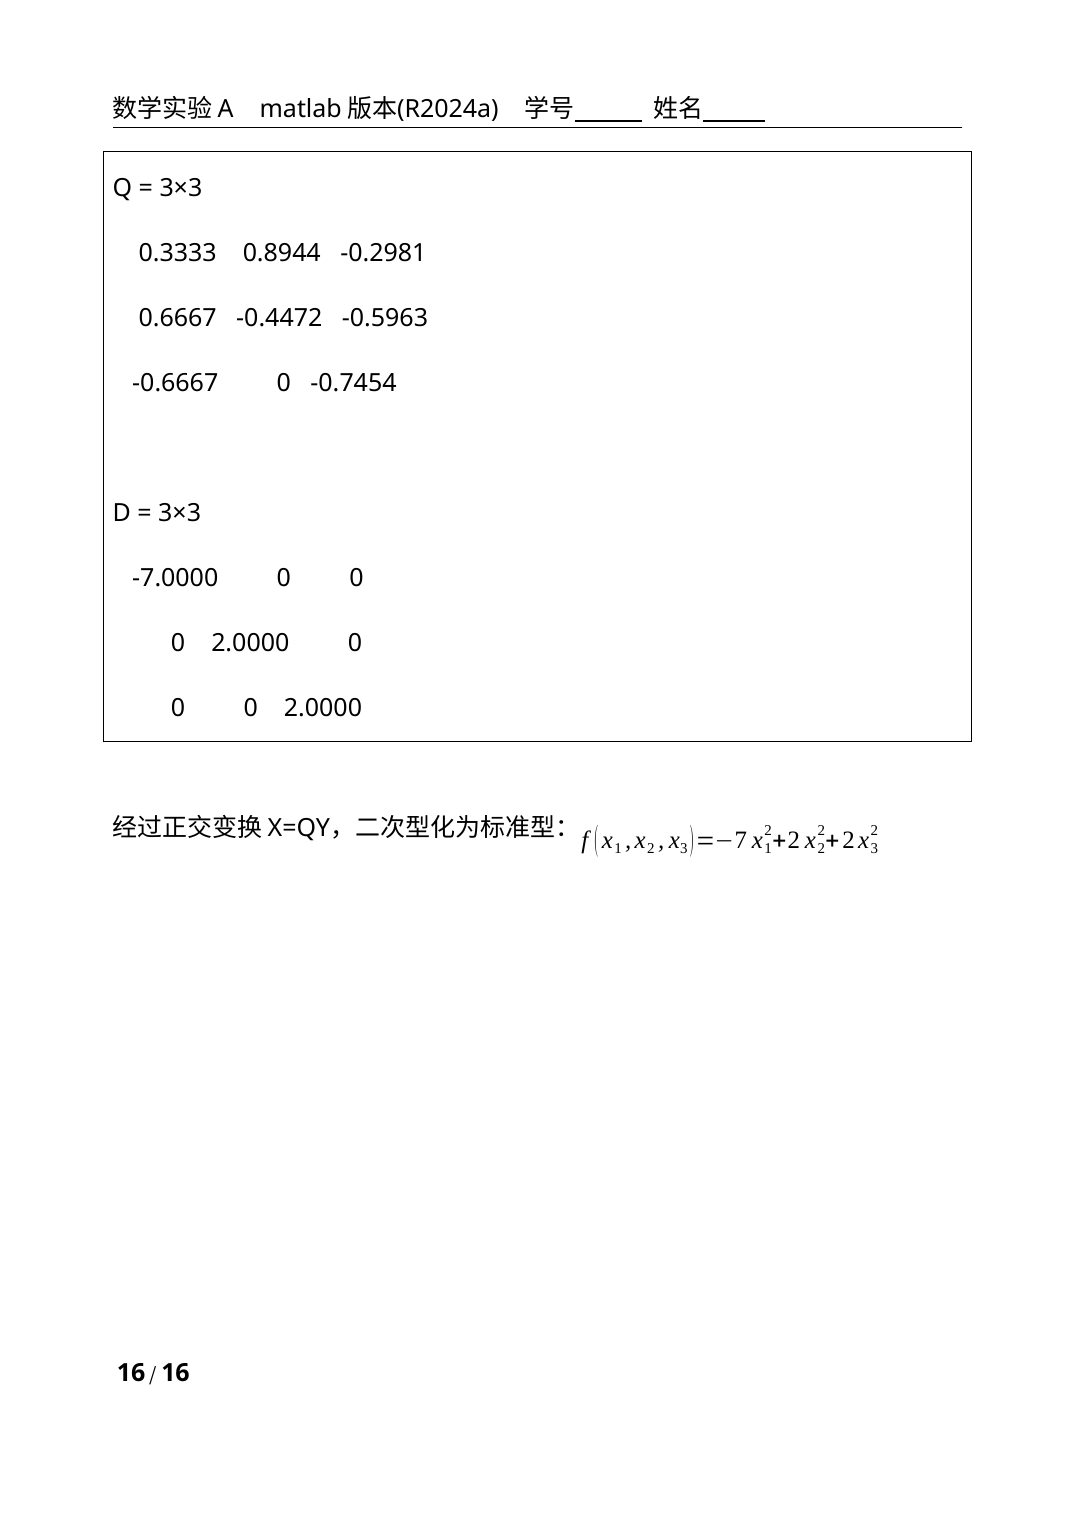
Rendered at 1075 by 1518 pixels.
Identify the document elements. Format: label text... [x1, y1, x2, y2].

text 0 2.0000 0 [112, 609, 962, 671]
text Q = 3×3 [104, 152, 971, 219]
text 0 0 2.0000 [104, 671, 971, 741]
text 经过正交变换X=QY，二次型化为标准型： [112, 807, 962, 872]
text -7.0000 0 0 [112, 544, 962, 609]
text 0.6667 -0.4472 -0.5963 [112, 284, 962, 349]
text -0.6667 0 -0.7454 [112, 349, 962, 414]
text D = 3×3 [112, 479, 962, 544]
text 0.3333 0.8944 -0.2981 [112, 219, 962, 284]
